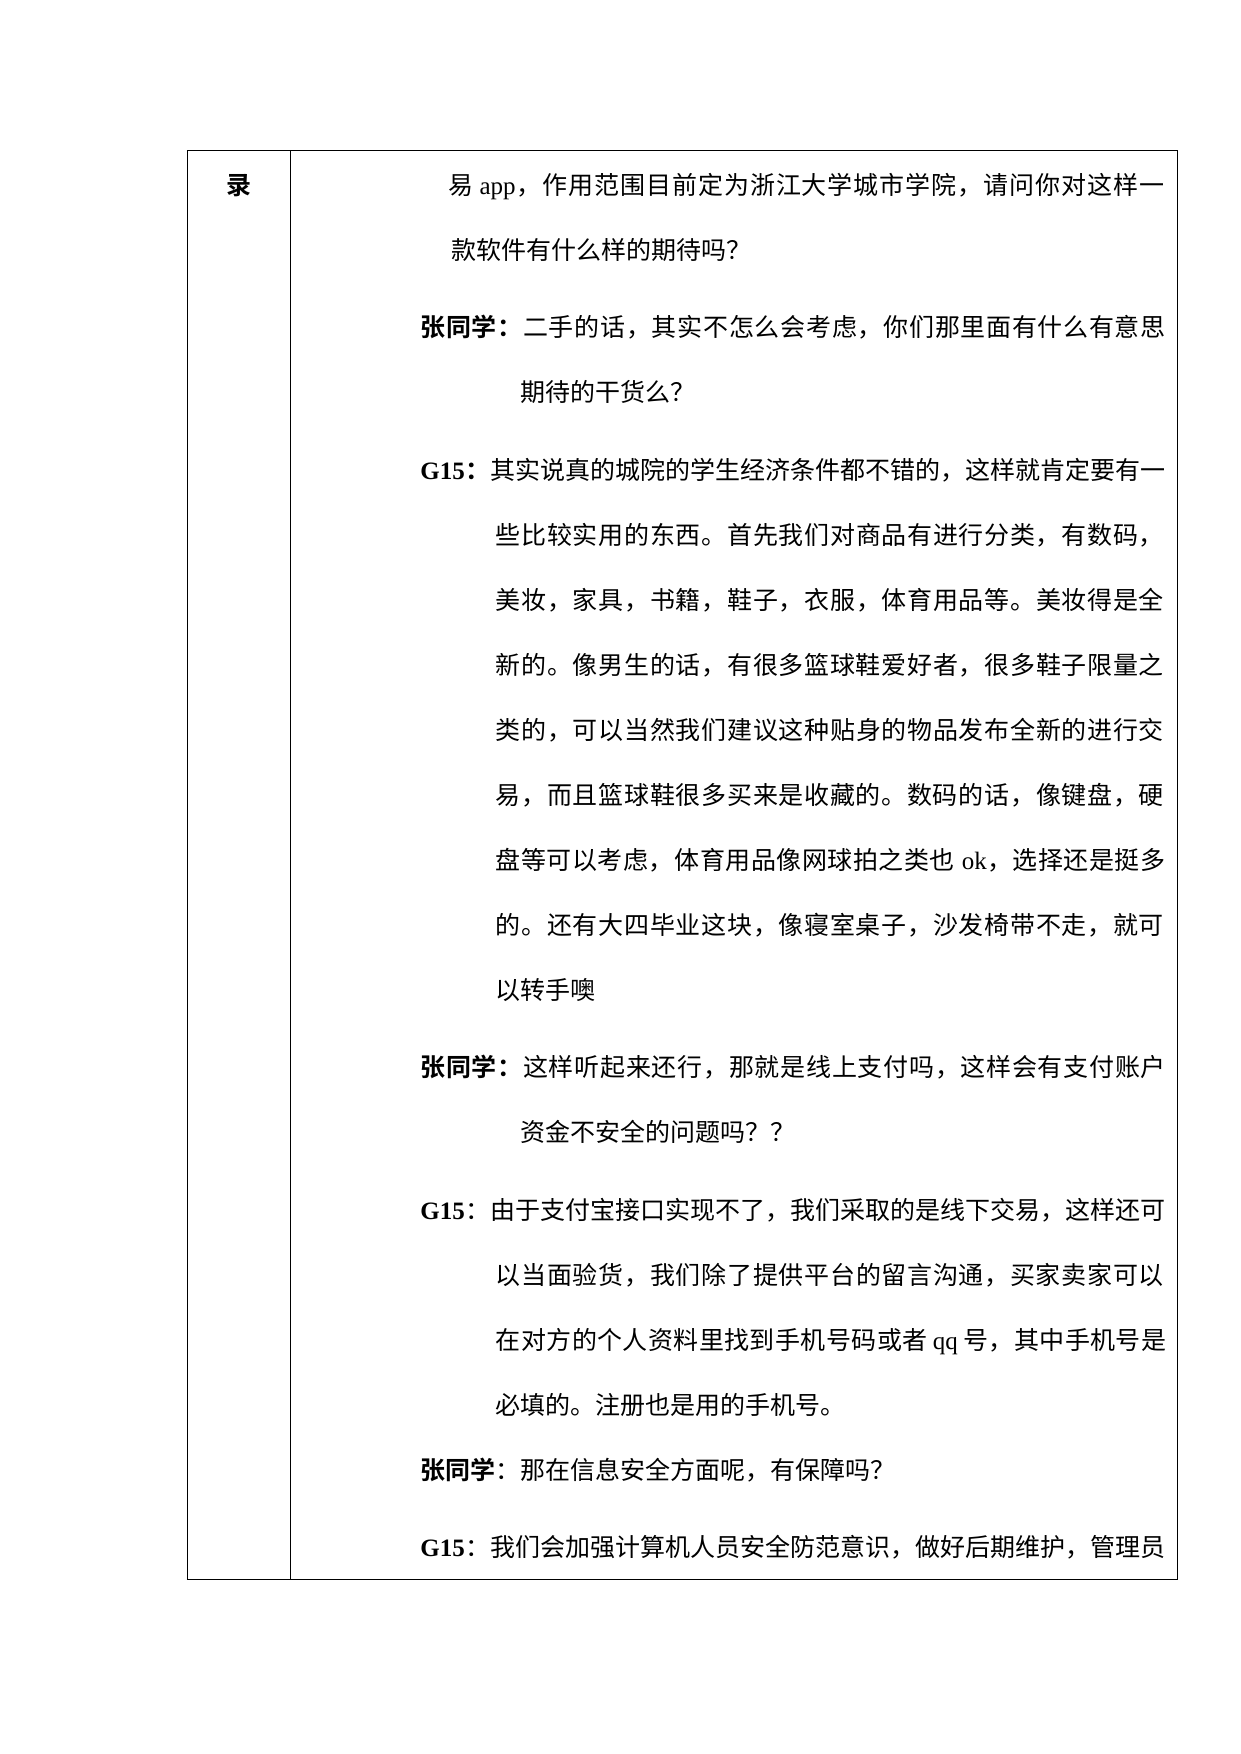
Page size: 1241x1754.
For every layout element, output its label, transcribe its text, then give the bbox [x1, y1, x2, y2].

table_cell 调研记录 [188, 151, 290, 1578]
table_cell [291, 151, 1177, 1578]
